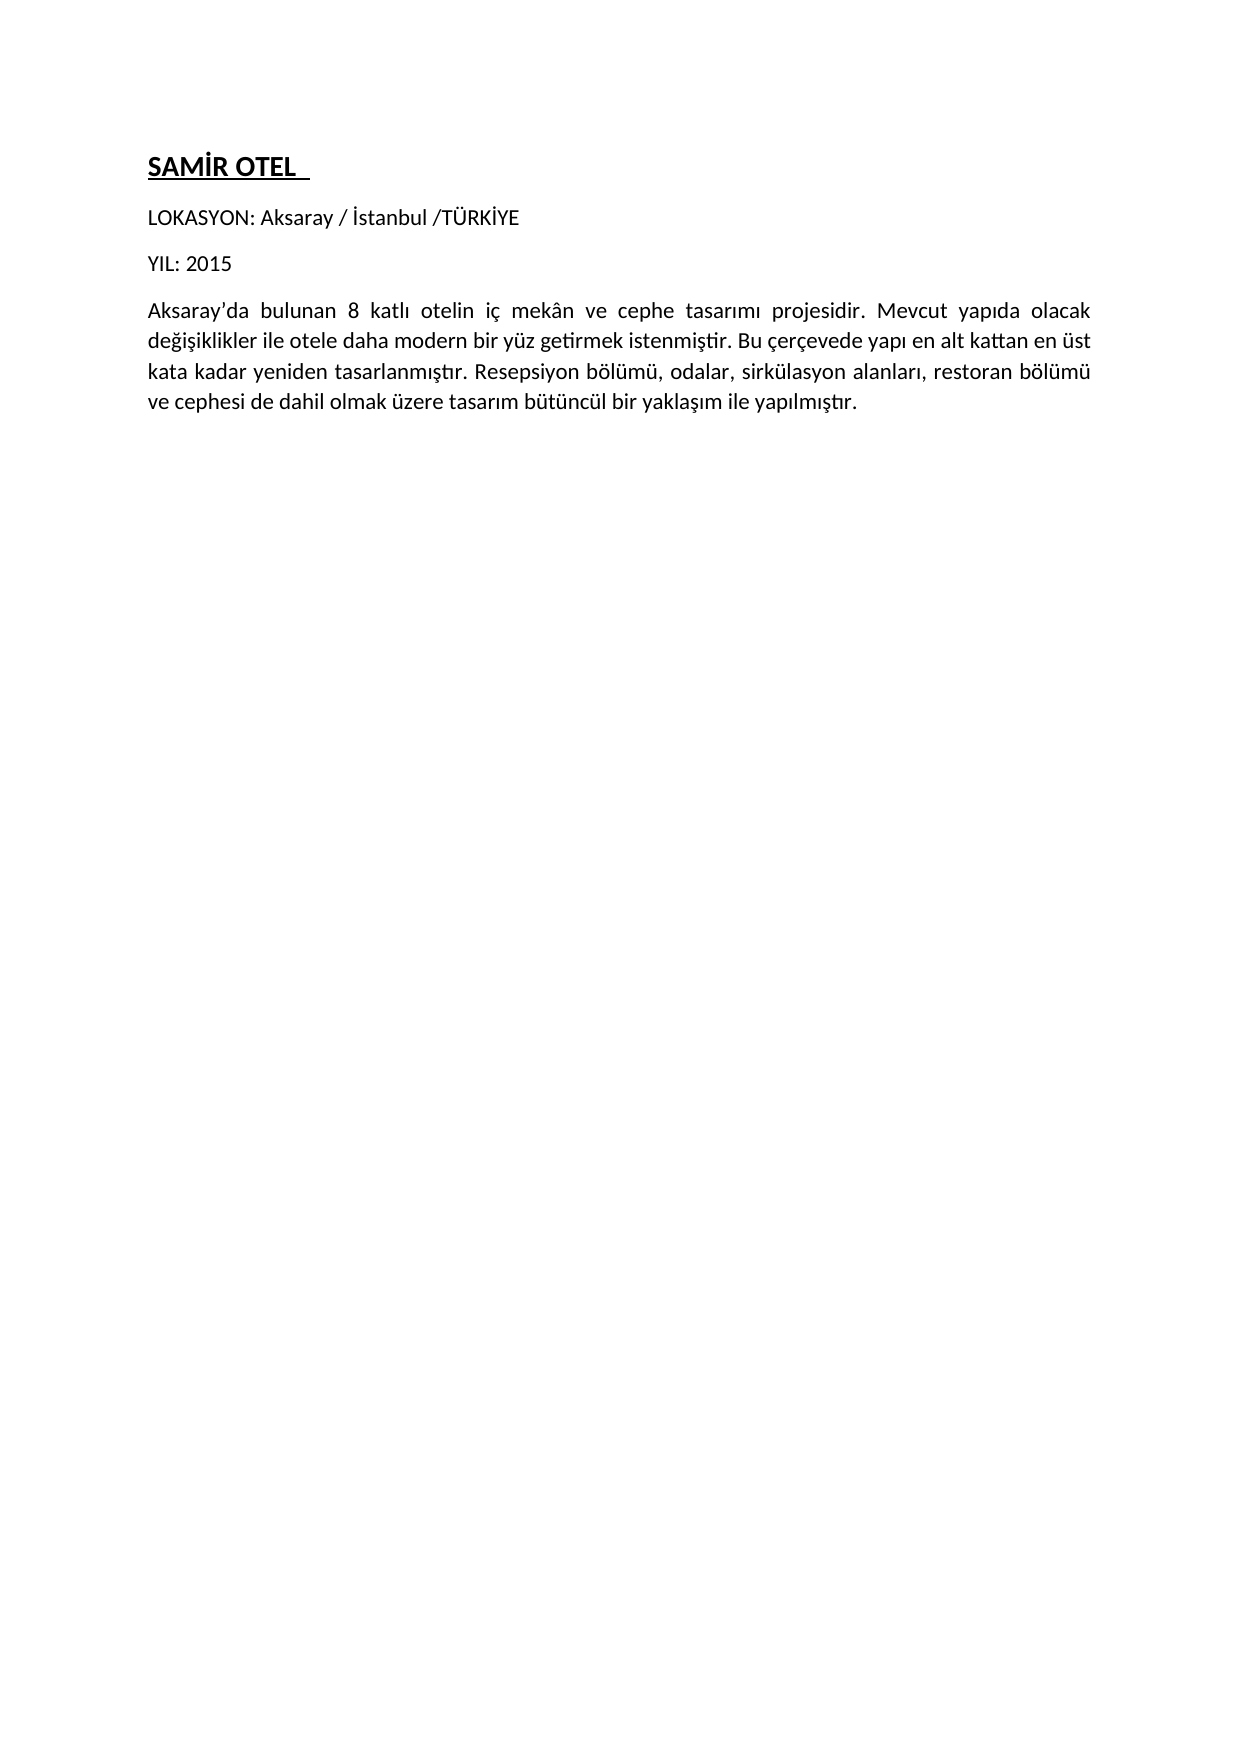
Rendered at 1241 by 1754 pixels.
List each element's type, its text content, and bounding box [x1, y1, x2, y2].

text Aksaray’da bulunan 8 katlı otelin iç mekân ve cephe tasarımı projesidir. Mevcut yapıda olacak değişiklikler ile otele daha modern bir yüz getirmek istenmiştir. Bu çerçevede yapı en alt kattan en üst kata kadar yeniden tasarlanmıştır. Resepsiyon bölümü, odalar, sirkülasyon alanları, restoran bölümü ve cephesi de dahil olmak üzere tasarım bütüncül bir yaklaşım ile yapılmıştır. [148, 296, 1093, 415]
text LOKASYON: Aksaray / İstanbul /TÜRKİYE [148, 203, 1093, 231]
text SAMİR OTEL [148, 148, 1093, 183]
text YIL: 2015 [148, 249, 1093, 278]
